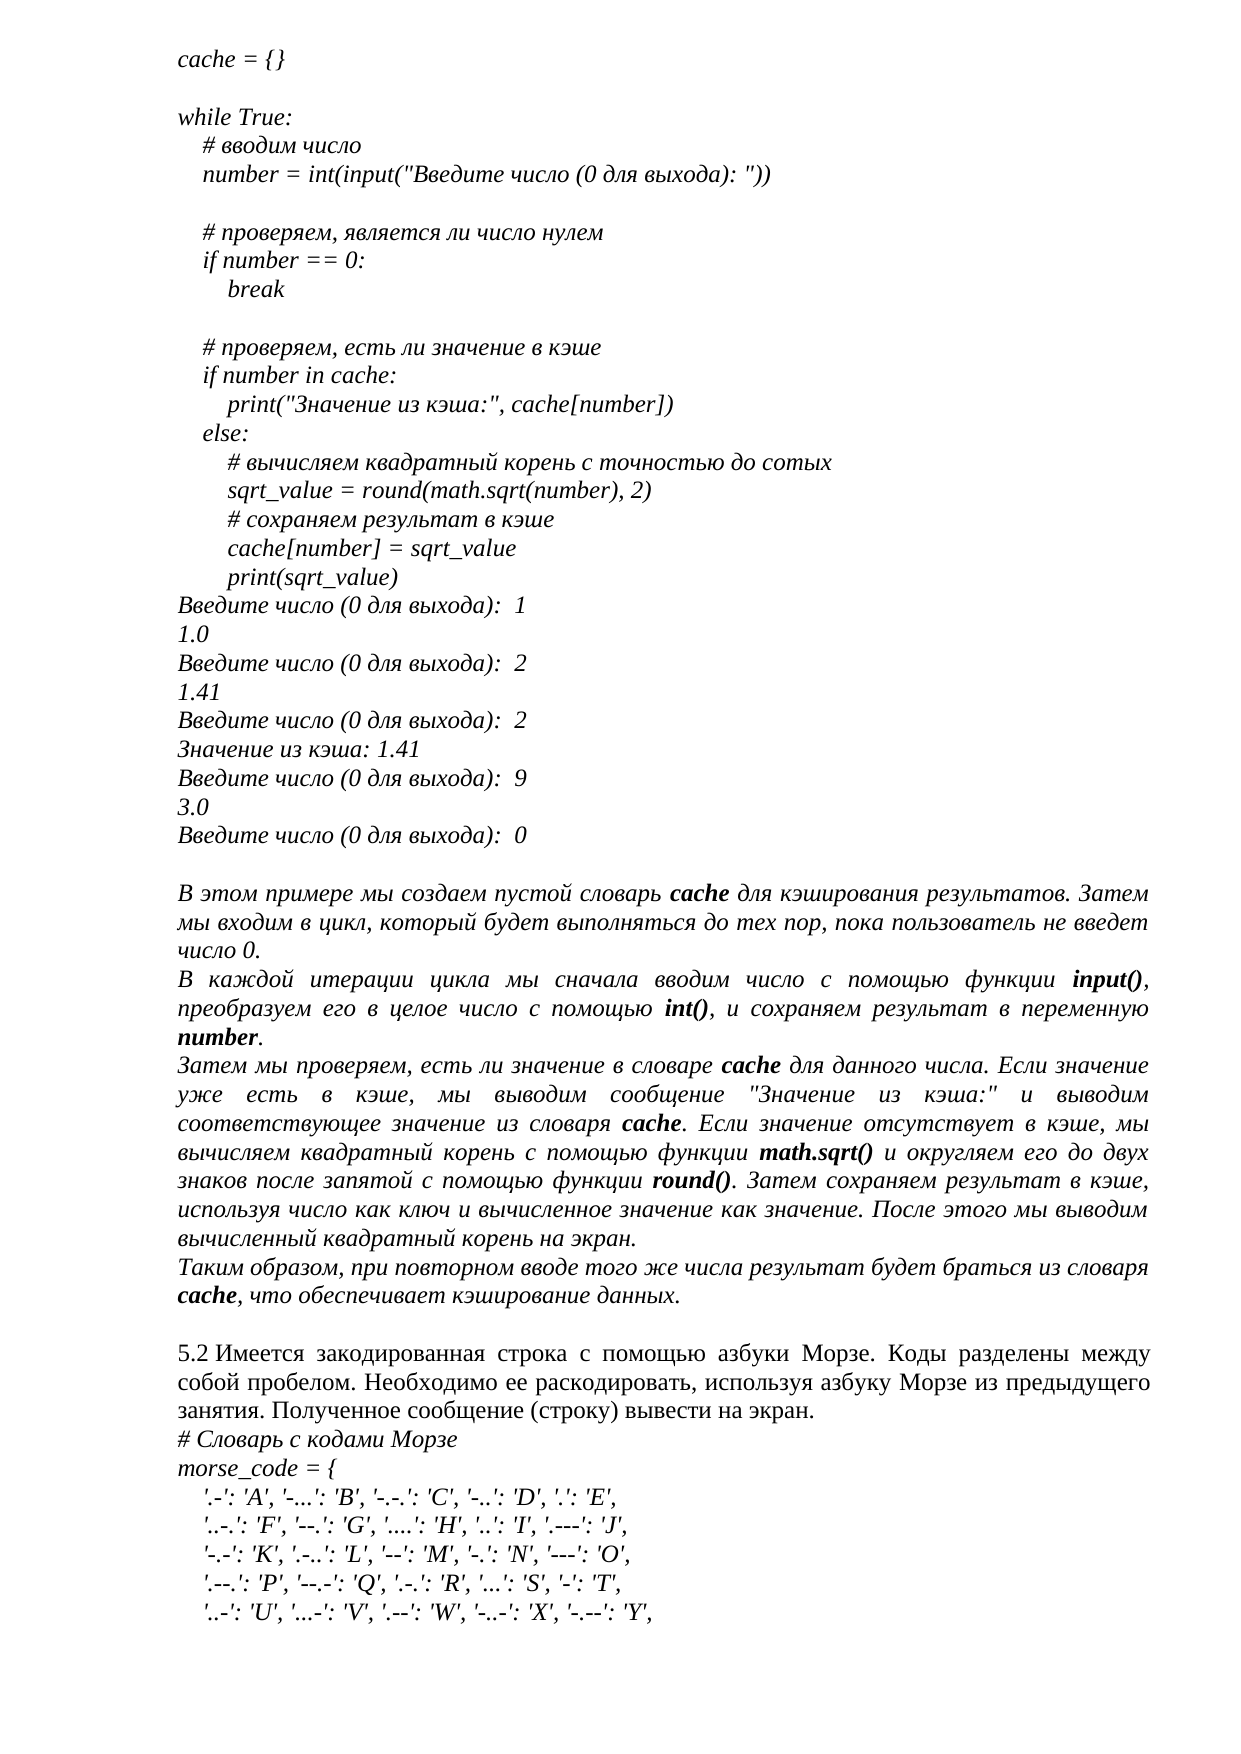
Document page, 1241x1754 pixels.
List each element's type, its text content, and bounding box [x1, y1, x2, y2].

text morse_code = { [177, 1453, 1152, 1482]
text while True: [177, 102, 1152, 131]
text # вводим число [177, 131, 1152, 159]
text 1.41 [177, 677, 1152, 706]
text sqrt_value = round(math.sqrt(number), 2) [177, 476, 1152, 504]
text break [177, 274, 1152, 303]
text Затем мы проверяем, есть ли значение в словаре cache для данного числа. Если значение уже есть в кэше, мы выводим сообщение "Значение из кэша:" и выводим соответствующее значение из словаря cache. Если значение отсутствует в кэше, мы вычисляем квадратный корень с помощью функции math.sqrt() и округляем его до двух знаков после запятой с помощью функции round(). Затем сохраняем результат в кэше, используя число как ключ и вычисленное значение как значение. После этого мы выводим вычисленный квадратный корень на экран. [177, 1051, 1152, 1252]
text Таким образом, при повторном вводе того же числа результат будет браться из словаря cache, что обеспечивает кэширование данных. [177, 1252, 1152, 1309]
text 3.0 [177, 792, 1152, 821]
text # проверяем, является ли число нулем [177, 217, 1152, 246]
text '.-': 'A', '-...': 'B', '-.-.': 'C', '-..': 'D', '.': 'E', [177, 1482, 1152, 1511]
text # Словарь с кодами Морзе [177, 1424, 1152, 1453]
text Введите число (0 для выхода): 0 [177, 821, 1152, 849]
text cache = {} [177, 44, 1152, 73]
text '..-': 'U', '...-': 'V', '.--': 'W', '-..-': 'X', '-.--': 'Y', [177, 1597, 1152, 1626]
text if number == 0: [177, 246, 1152, 274]
text print("Значение из кэша:", cache[number]) [177, 389, 1152, 418]
text Введите число (0 для выхода): 9 [177, 763, 1152, 792]
text number = int(input("Введите число (0 для выхода): ")) [177, 159, 1152, 188]
text В этом примере мы создаем пустой словарь cache для кэширования результатов. Затем мы входим в цикл, который будет выполняться до тех пор, пока пользователь не введет число 0. [177, 878, 1152, 964]
text print(sqrt_value) [177, 562, 1152, 591]
text # проверяем, есть ли значение в кэше [177, 332, 1152, 361]
text '.--.': 'P', '--.-': 'Q', '.-.': 'R', '...': 'S', '-': 'T', [177, 1568, 1152, 1597]
text '..-.': 'F', '--.': 'G', '....': 'H', '..': 'I', '.---': 'J', [177, 1511, 1152, 1539]
text # сохраняем результат в кэше [177, 504, 1152, 533]
text Значение из кэша: 1.41 [177, 734, 1152, 763]
text 1.0 [177, 619, 1152, 648]
list 5.2 Имеется закодированная строка с помощью азбуки Морзе. Коды разделены между собой пробелом. Необходимо ее раскодировать, используя азбуку Морзе из предыдущего занятия. Полученное сообщение (строку) вывести на экран. [177, 1338, 1152, 1424]
text Введите число (0 для выхода): 2 [177, 648, 1152, 677]
text Введите число (0 для выхода): 2 [177, 706, 1152, 734]
text '-.-': 'K', '.-..': 'L', '--': 'M', '-.': 'N', '---': 'O', [177, 1539, 1152, 1568]
text if number in cache: [177, 361, 1152, 389]
text else: [177, 418, 1152, 447]
text cache[number] = sqrt_value [177, 533, 1152, 562]
text Введите число (0 для выхода): 1 [177, 591, 1152, 619]
text В каждой итерации цикла мы сначала вводим число с помощью функции input(), преобразуем его в целое число с помощью int(), и сохраняем результат в переменную number. [177, 964, 1152, 1051]
text # вычисляем квадратный корень с точностью до сотых [177, 447, 1152, 476]
